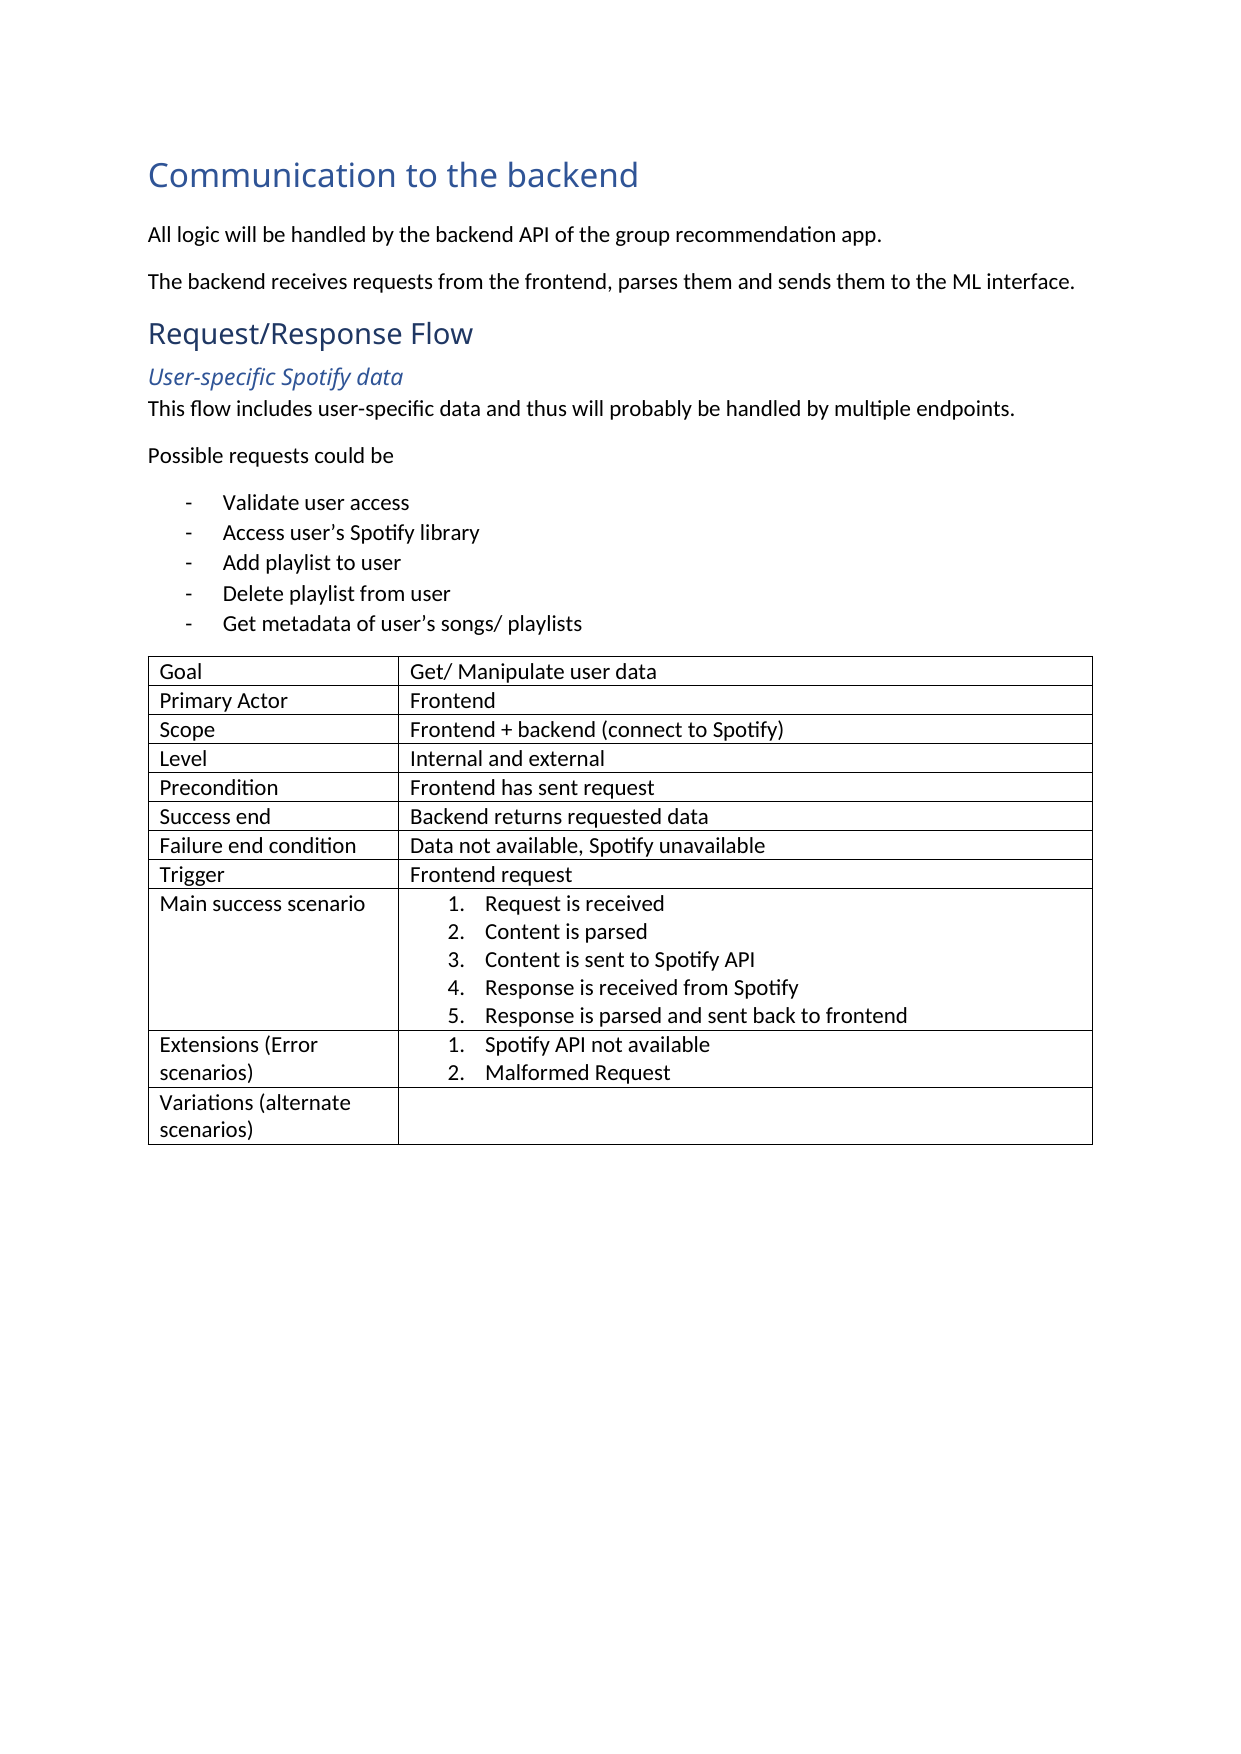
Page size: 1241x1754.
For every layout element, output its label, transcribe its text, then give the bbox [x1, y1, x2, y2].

table_cell Main success scenario [149, 889, 398, 1029]
table_cell Spotify API not available Malformed Request [399, 1031, 1092, 1087]
table_header Get/ Manipulate user data [399, 657, 1092, 685]
table_cell Primary Actor [149, 686, 398, 714]
subtitle User-specific Spotify data [148, 361, 1093, 392]
table_cell Precondition [149, 773, 398, 801]
table_cell [399, 1088, 1092, 1144]
list Delete playlist from user [185, 579, 1093, 607]
table_cell Request is received Content is parsed Content is sent to Spotify API Response is received from Spotify Response is parsed and sent back to frontend [399, 889, 1092, 1029]
list Add playlist to user [185, 548, 1093, 577]
table_cell Failure end condition [149, 831, 398, 859]
table_cell Success end [149, 802, 398, 830]
text Possible requests could be [148, 441, 1093, 469]
table_cell Data not available, Spotify unavailable [399, 831, 1092, 859]
table_cell Scope [149, 715, 398, 743]
table_cell Backend returns requested data [399, 802, 1092, 830]
table_cell Trigger [149, 860, 398, 888]
text This flow includes user-specific data and thus will probably be handled by multiple endpoints. [148, 394, 1093, 422]
table_cell Frontend + backend (connect to Spotify) [399, 715, 1092, 743]
table_cell Level [149, 744, 398, 772]
table_cell Internal and external [399, 744, 1092, 772]
list Get metadata of user’s songs/ playlists [185, 609, 1093, 637]
table_cell Extensions (Error scenarios) [149, 1031, 398, 1087]
list Access user’s Spotify library [185, 518, 1093, 546]
text All logic will be handled by the backend API of the group recommendation app. [148, 220, 1093, 248]
subtitle Request/Response Flow [148, 314, 1093, 353]
text The backend receives requests from the frontend, parses them and sends them to the ML interface. [148, 267, 1093, 295]
table_cell Frontend [399, 686, 1092, 714]
table_header Goal [149, 657, 398, 685]
table_cell Variations (alternate scenarios) [149, 1088, 398, 1144]
subtitle Communication to the backend [148, 152, 1093, 197]
table_cell Frontend has sent request [399, 773, 1092, 801]
list Validate user access [185, 488, 1093, 516]
table_cell Frontend request [399, 860, 1092, 888]
